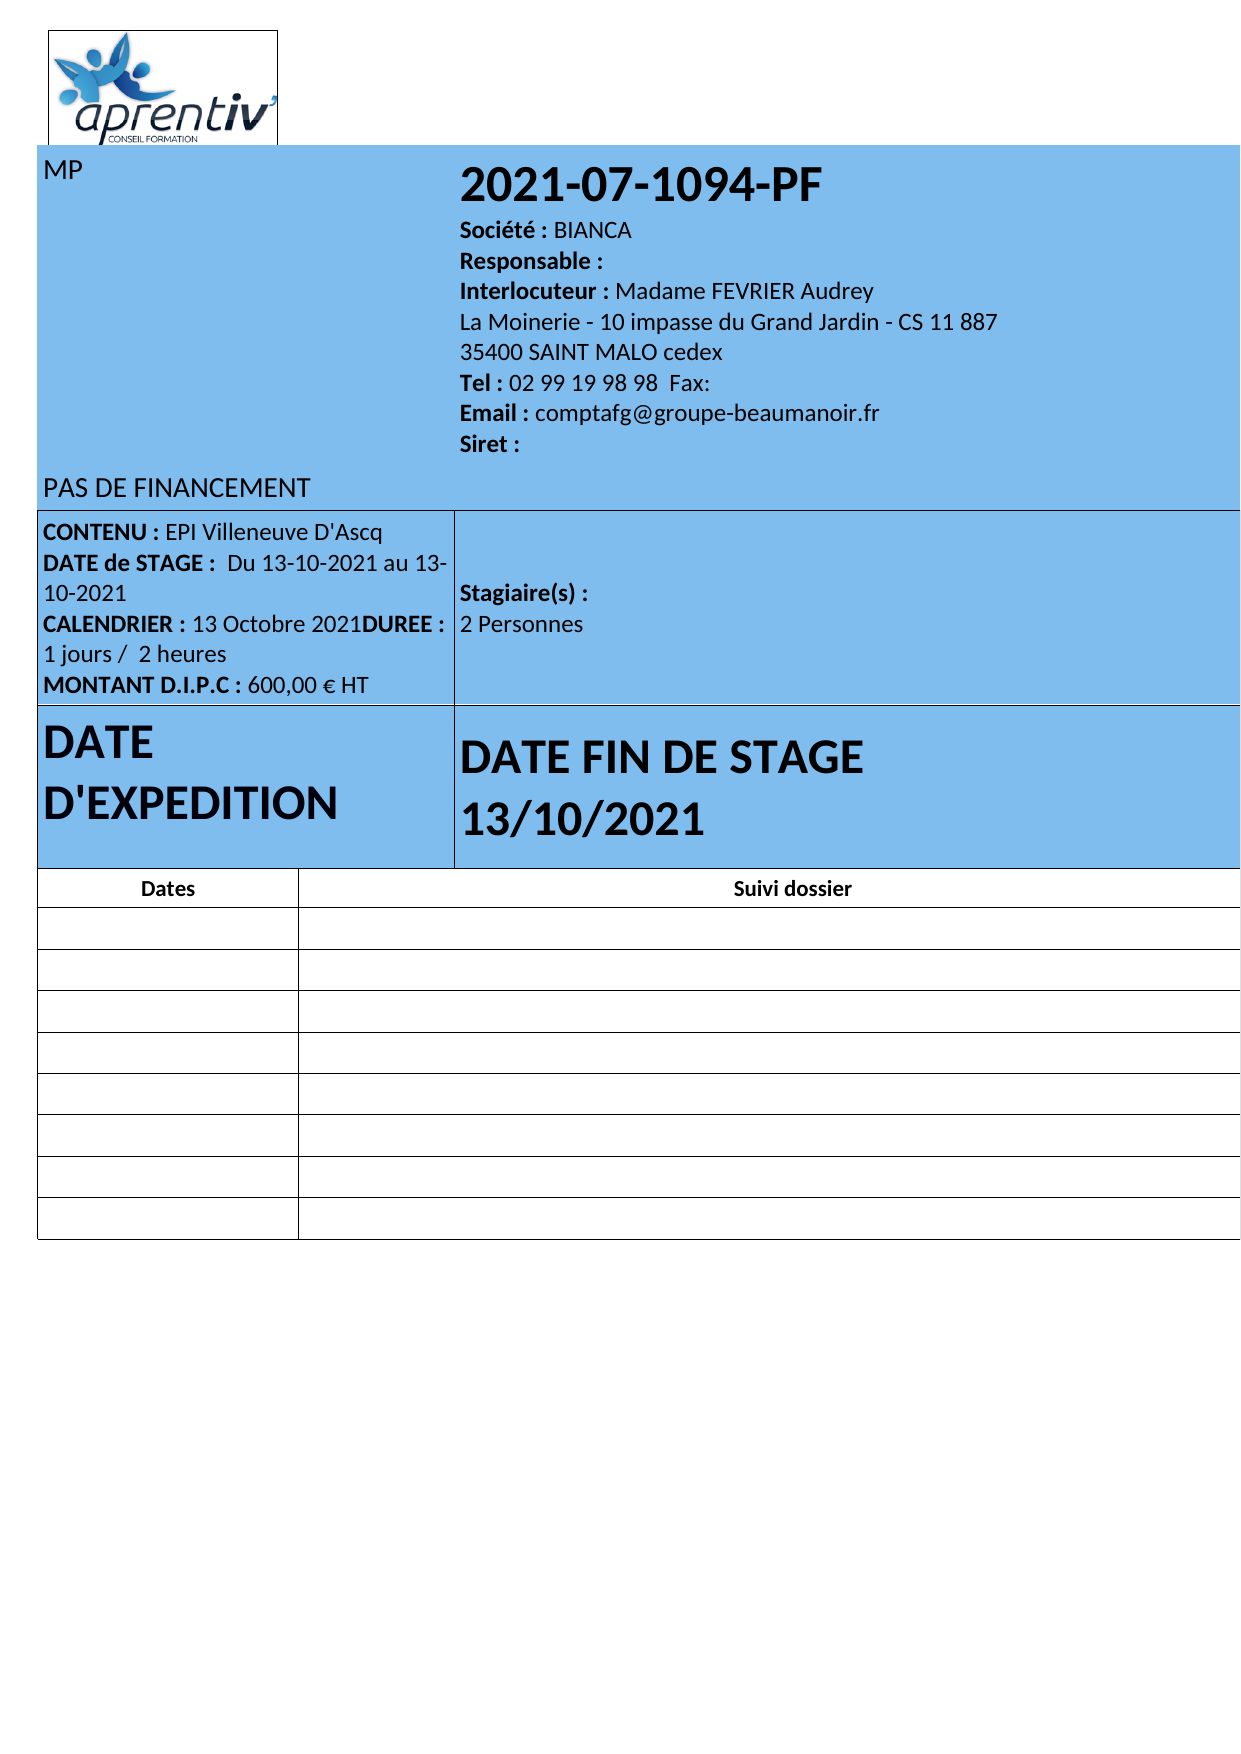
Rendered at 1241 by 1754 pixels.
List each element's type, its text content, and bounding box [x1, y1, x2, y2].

table_cell CONTENU : EPI Villeneuve D'AscqDATE de STAGE : Du 13-10-2021 au 13-10-2021CALENDRIER : 13 Octobre 2021DUREE : 1 jours / 2 heuresMONTANT D.I.P.C : 600,00 € HT [38, 511, 454, 704]
table_cell DATE FIN DE STAGE 13/10/2021 [455, 706, 1240, 868]
table_cell [299, 1115, 1240, 1156]
table_header Suivi dossier [299, 869, 1240, 907]
table_cell [299, 950, 1240, 990]
table_cell [38, 1115, 298, 1156]
table_header MP [38, 146, 454, 464]
table_cell [299, 1033, 1240, 1073]
picture [49, 31, 277, 145]
table_cell [38, 1074, 298, 1114]
table_cell [38, 1033, 298, 1073]
table_cell [38, 950, 298, 990]
table_cell [299, 1198, 1240, 1239]
table_header 2021-07-1094-PFSociété : BIANCAResponsable : Interlocuteur : Madame FEVRIER AudreyLa Moinerie - 10 impasse du Grand Jardin - CS 11 88735400 SAINT MALO cedexTel : 02 99 19 98 98 Fax: Email : comptafg@groupe-beaumanoir.frSiret : [455, 146, 1240, 464]
table_cell [299, 1157, 1240, 1197]
table_cell [38, 1157, 298, 1197]
table_cell DATE D'EXPEDITION [38, 706, 454, 868]
table_cell [299, 991, 1240, 1031]
table_cell [38, 908, 298, 948]
table_cell [38, 991, 298, 1031]
table_header Dates [38, 869, 298, 907]
table_cell Stagiaire(s) : 2 Personnes [455, 511, 1240, 704]
table_cell PAS DE FINANCEMENT [38, 465, 1240, 510]
table_cell [299, 1074, 1240, 1114]
table_cell [299, 908, 1240, 948]
table_cell [38, 1198, 298, 1239]
